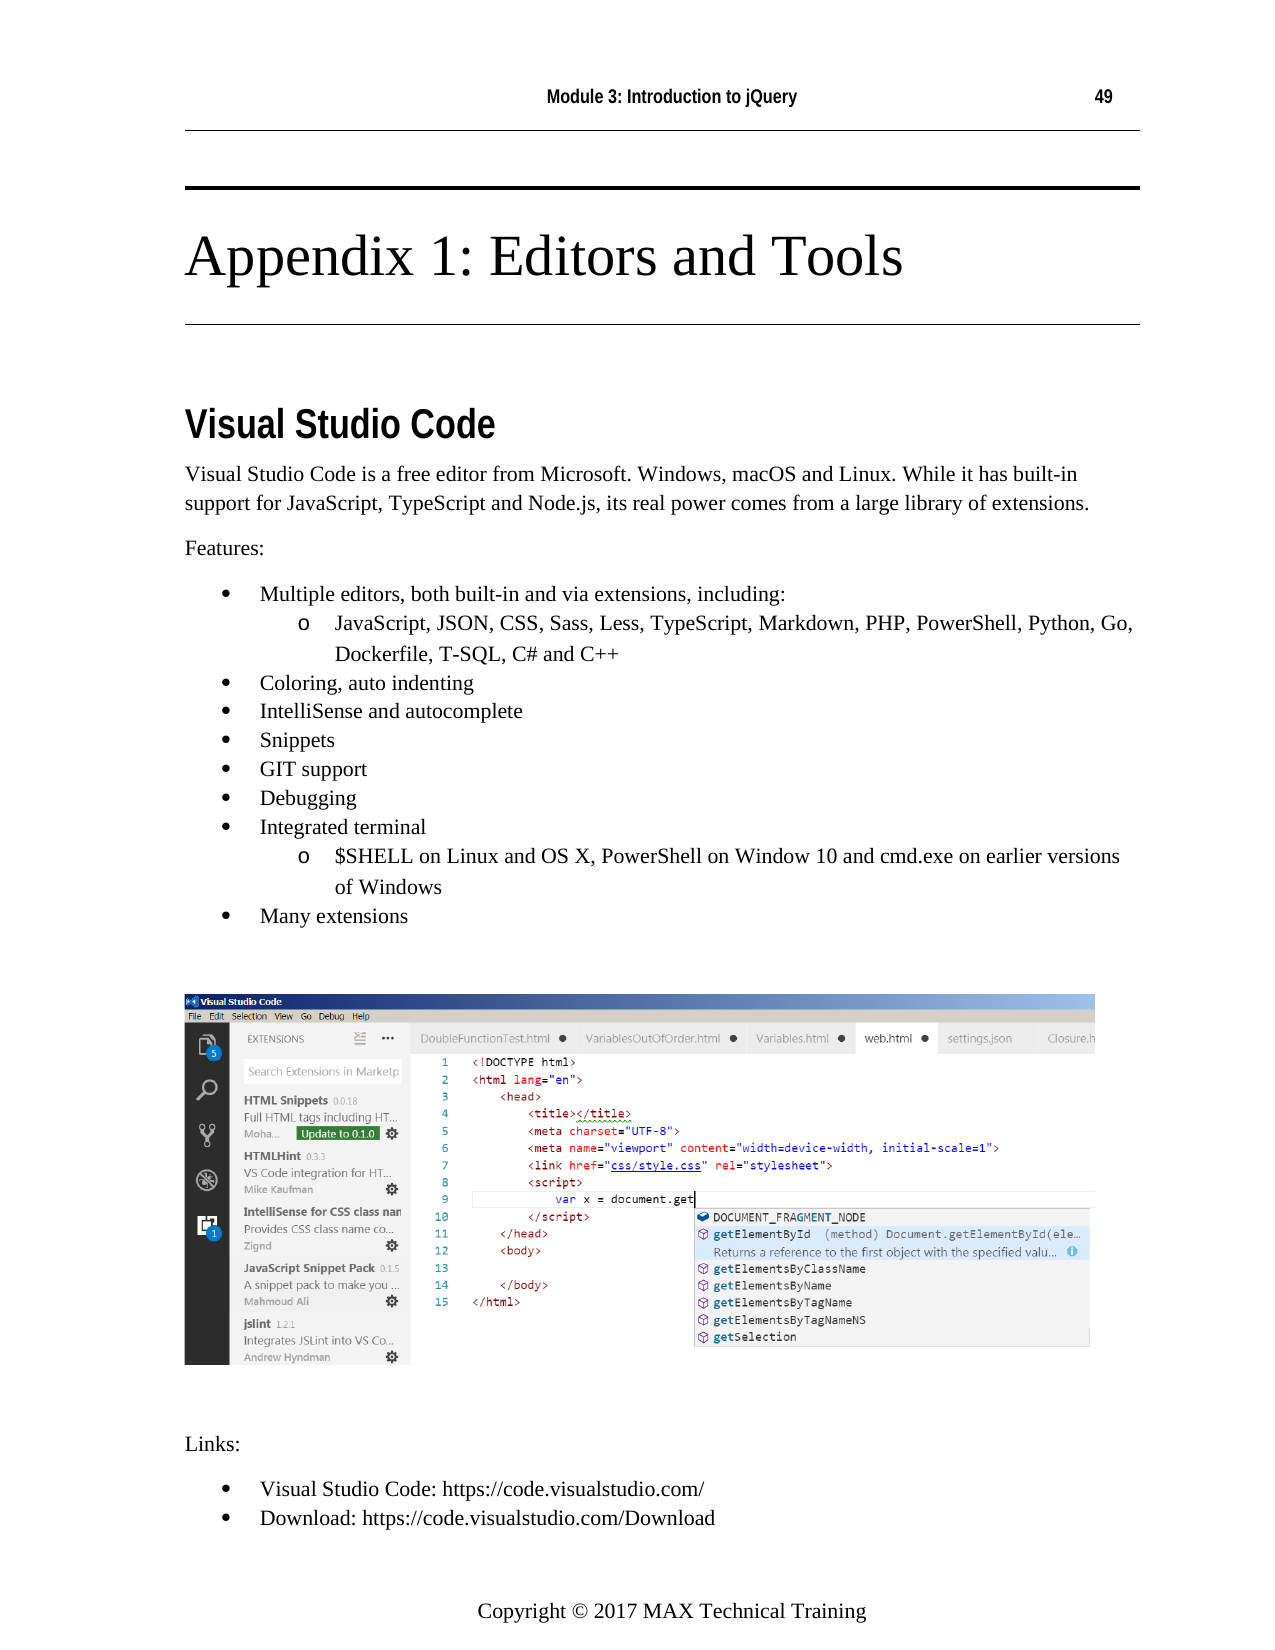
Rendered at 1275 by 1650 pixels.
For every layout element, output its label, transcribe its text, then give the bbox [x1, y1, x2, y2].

list Many extensions [222, 903, 1140, 928]
list GIT support [222, 756, 1140, 782]
list JavaScript, JSON, CSS, Sass, Less, TypeScript, Markdown, PHP, PowerShell, Python, Go, Dockerfile, T-SQL, C# and C++ [297, 610, 1140, 666]
list $SHELL on Linux and OS X, PowerShell on Window 10 and cmd.exe on earlier versions of Windows [297, 843, 1140, 899]
list Multiple editors, both built-in and via extensions, including: [222, 581, 1140, 606]
text Visual Studio Code is a free editor from Microsoft. Windows, macOS and Linux. While it has built-in support for JavaScript, TypeScript and Node.js, its real power comes from a large library of extensions. [184, 461, 1140, 515]
list Debugging [222, 785, 1140, 811]
list Snippets [222, 727, 1140, 753]
list Integrated terminal [222, 814, 1140, 839]
subtitle Visual Studio Code [184, 402, 1140, 448]
subtitle Appendix 1: Editors and Tools [184, 187, 1140, 325]
list Coloring, auto indenting [222, 669, 1140, 695]
text Links: [184, 1431, 1140, 1456]
text Features: [184, 535, 1140, 560]
list IntelliSense and autocomplete [222, 698, 1140, 724]
list Download: https://code.visualstudio.com/Download [222, 1505, 1140, 1531]
picture [184, 994, 1095, 1365]
list Visual Studio Code: https://code.visualstudio.com/ [222, 1476, 1140, 1502]
